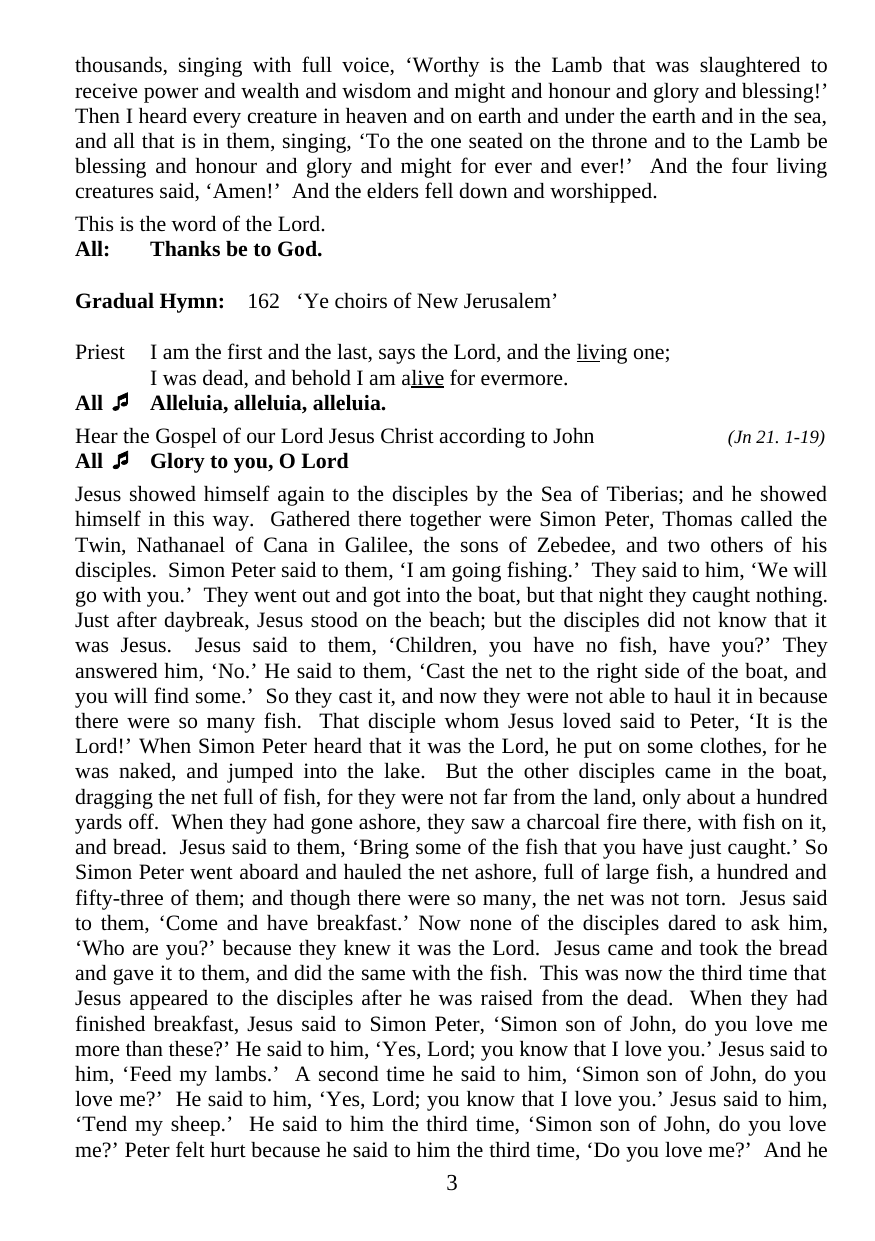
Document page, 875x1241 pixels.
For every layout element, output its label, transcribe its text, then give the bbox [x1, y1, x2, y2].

text This is the word of the Lord. [75, 211, 829, 236]
text All: Thanks be to God. [75, 236, 829, 261]
text All Glory to you, O Lord [75, 448, 829, 474]
text Priest I am the first and the last, says the Lord, and the living one; [75, 339, 829, 364]
text All Alleluia, alleluia, alleluia. [75, 390, 829, 416]
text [75, 481, 829, 1162]
text Hear the Gospel of our Lord Jesus Christ according to John (Jn 21. 1-19) [75, 423, 829, 448]
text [75, 52, 829, 204]
text I was dead, and behold I am alive for evermore. [75, 364, 829, 390]
text Gradual Hymn: 162 ‘Ye choirs of New Jerusalem’ [75, 288, 829, 313]
